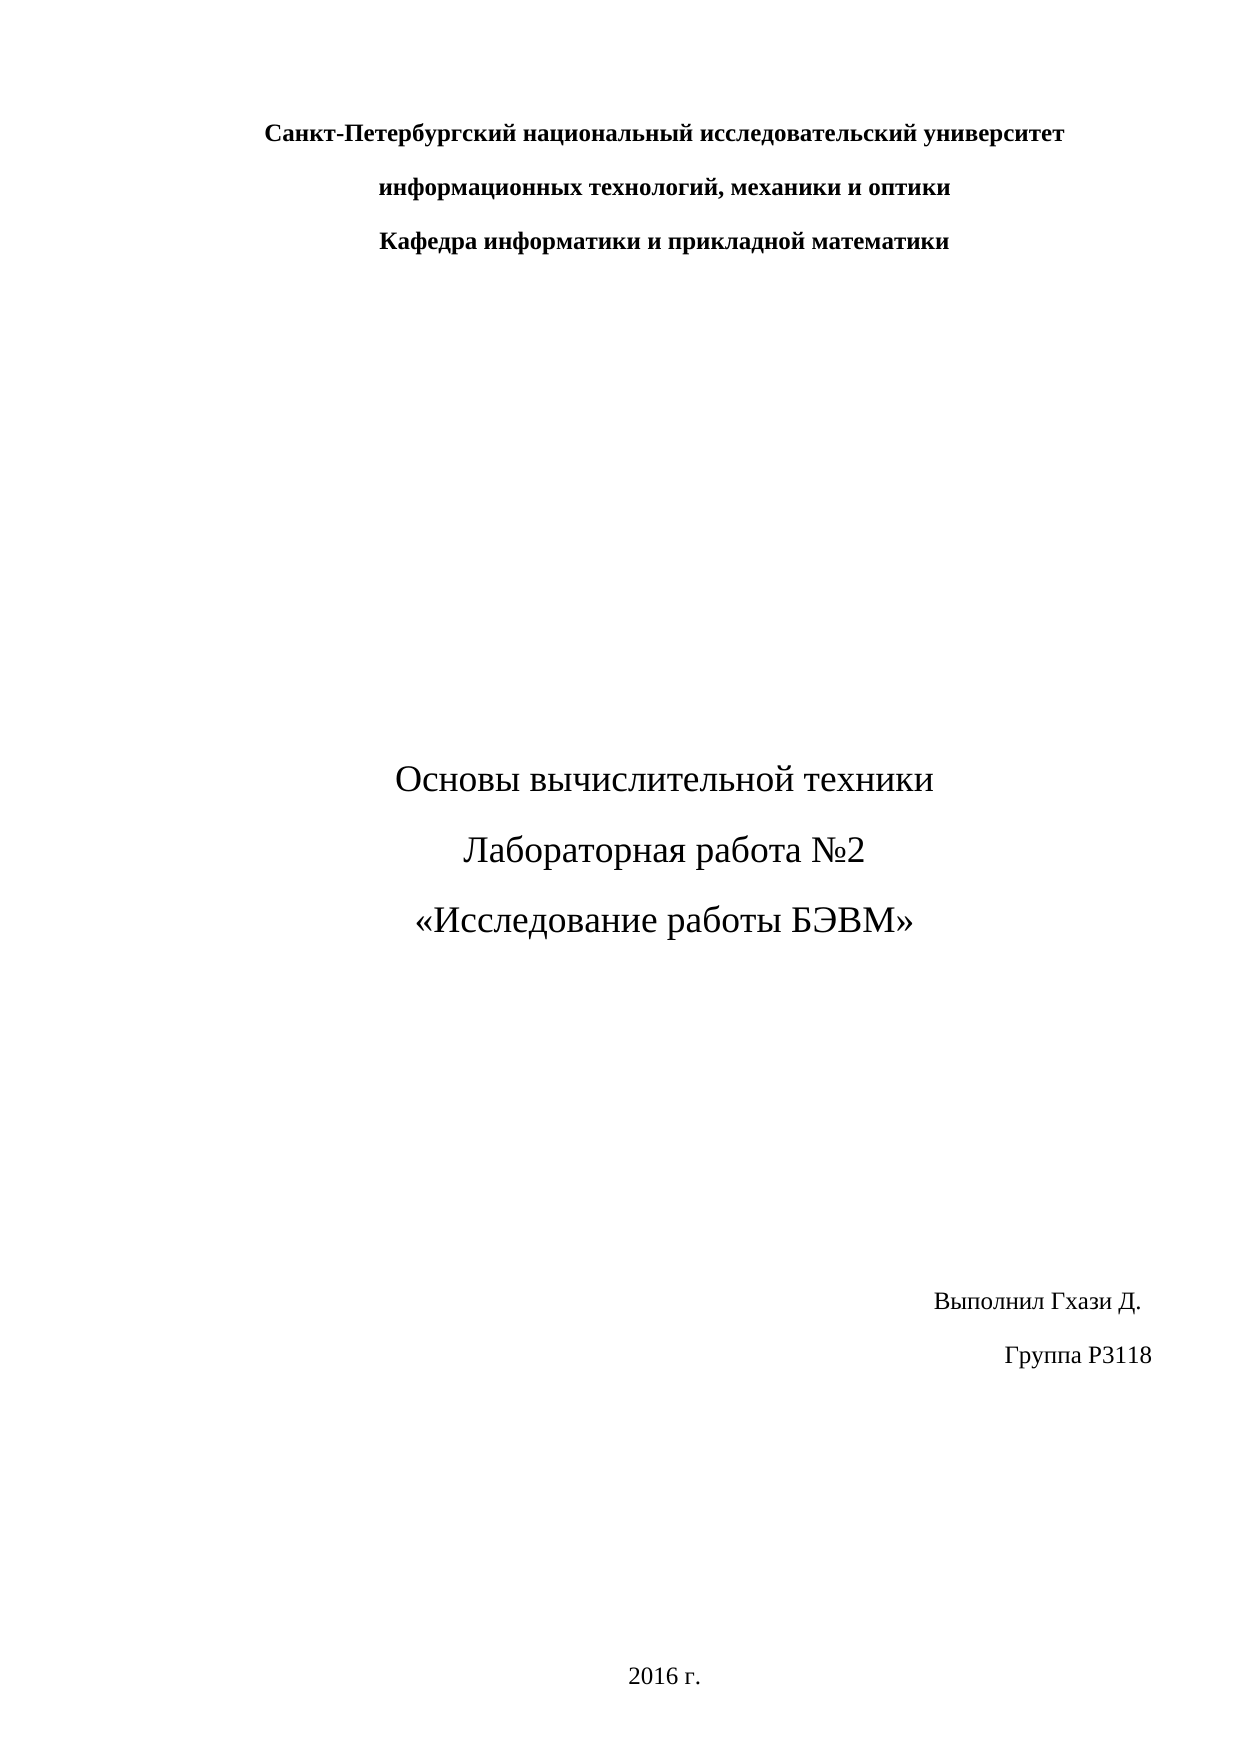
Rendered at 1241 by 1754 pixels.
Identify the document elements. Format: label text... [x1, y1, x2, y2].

text Основы вычислительной техники [177, 757, 1152, 800]
text Кафедра информатики и прикладной математики [177, 226, 1152, 254]
text Лабораторная работа №2 [177, 827, 1152, 870]
text Санкт-Петербургский национальный исследовательский университет [177, 118, 1152, 147]
text «Исследование работы БЭВМ» [177, 898, 1152, 941]
text Выполнил Гхази Д. [927, 1286, 1152, 1315]
text Группа P3118 [177, 1340, 1152, 1369]
text информационных технологий, механики и оптики [177, 172, 1152, 201]
text 2016 г. [177, 1661, 1152, 1689]
